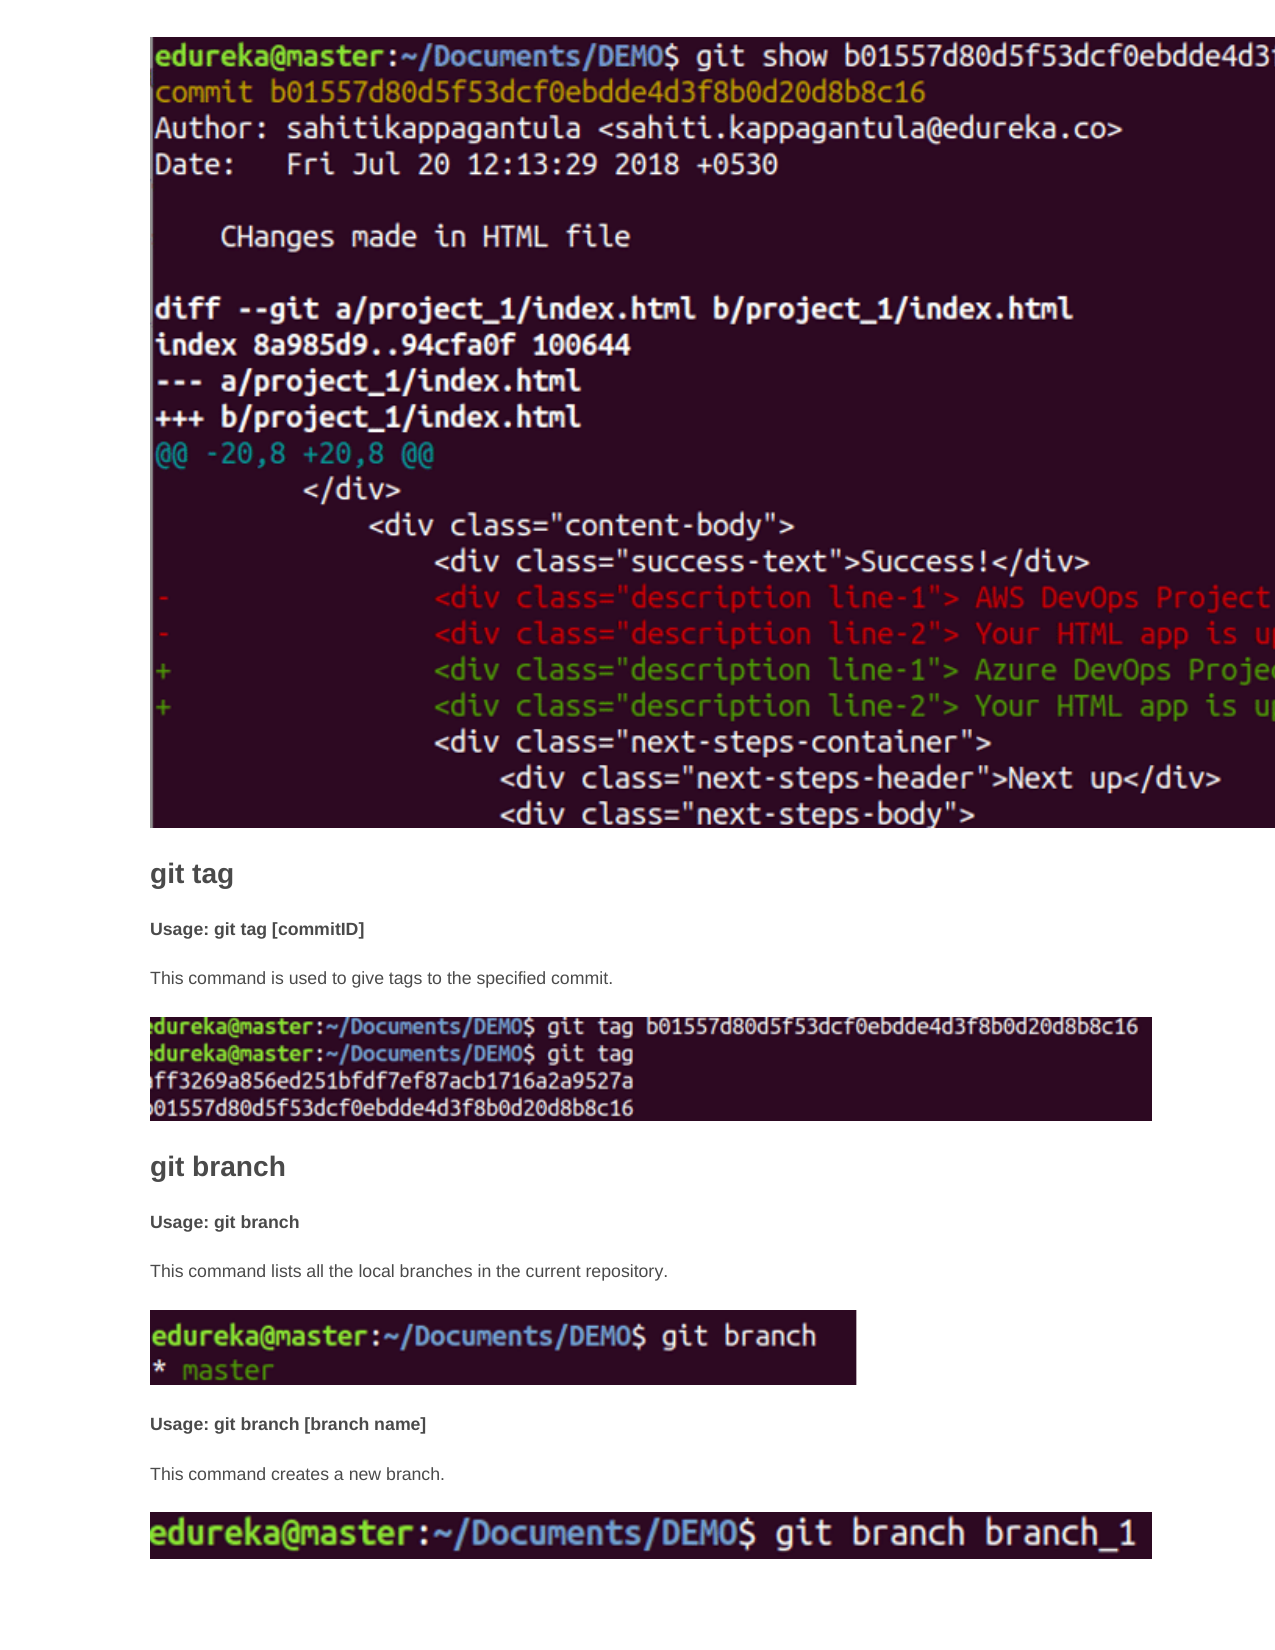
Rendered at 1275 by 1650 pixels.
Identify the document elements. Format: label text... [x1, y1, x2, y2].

text This command lists all the local branches in the current repository. [150, 1261, 1125, 1281]
picture [150, 37, 1275, 828]
text Usage: git tag [commitID] [150, 918, 1125, 939]
text This command is used to give tags to the specified commit. [150, 968, 1125, 988]
text This command creates a new branch. [150, 1463, 1125, 1484]
picture [150, 1310, 857, 1385]
text Usage: git branch [150, 1211, 1125, 1232]
subtitle git tag [150, 857, 1125, 889]
text Usage: git branch [branch name] [150, 1414, 1125, 1434]
picture [150, 1017, 1152, 1121]
subtitle git branch [150, 1150, 1125, 1182]
picture [150, 1512, 1152, 1559]
